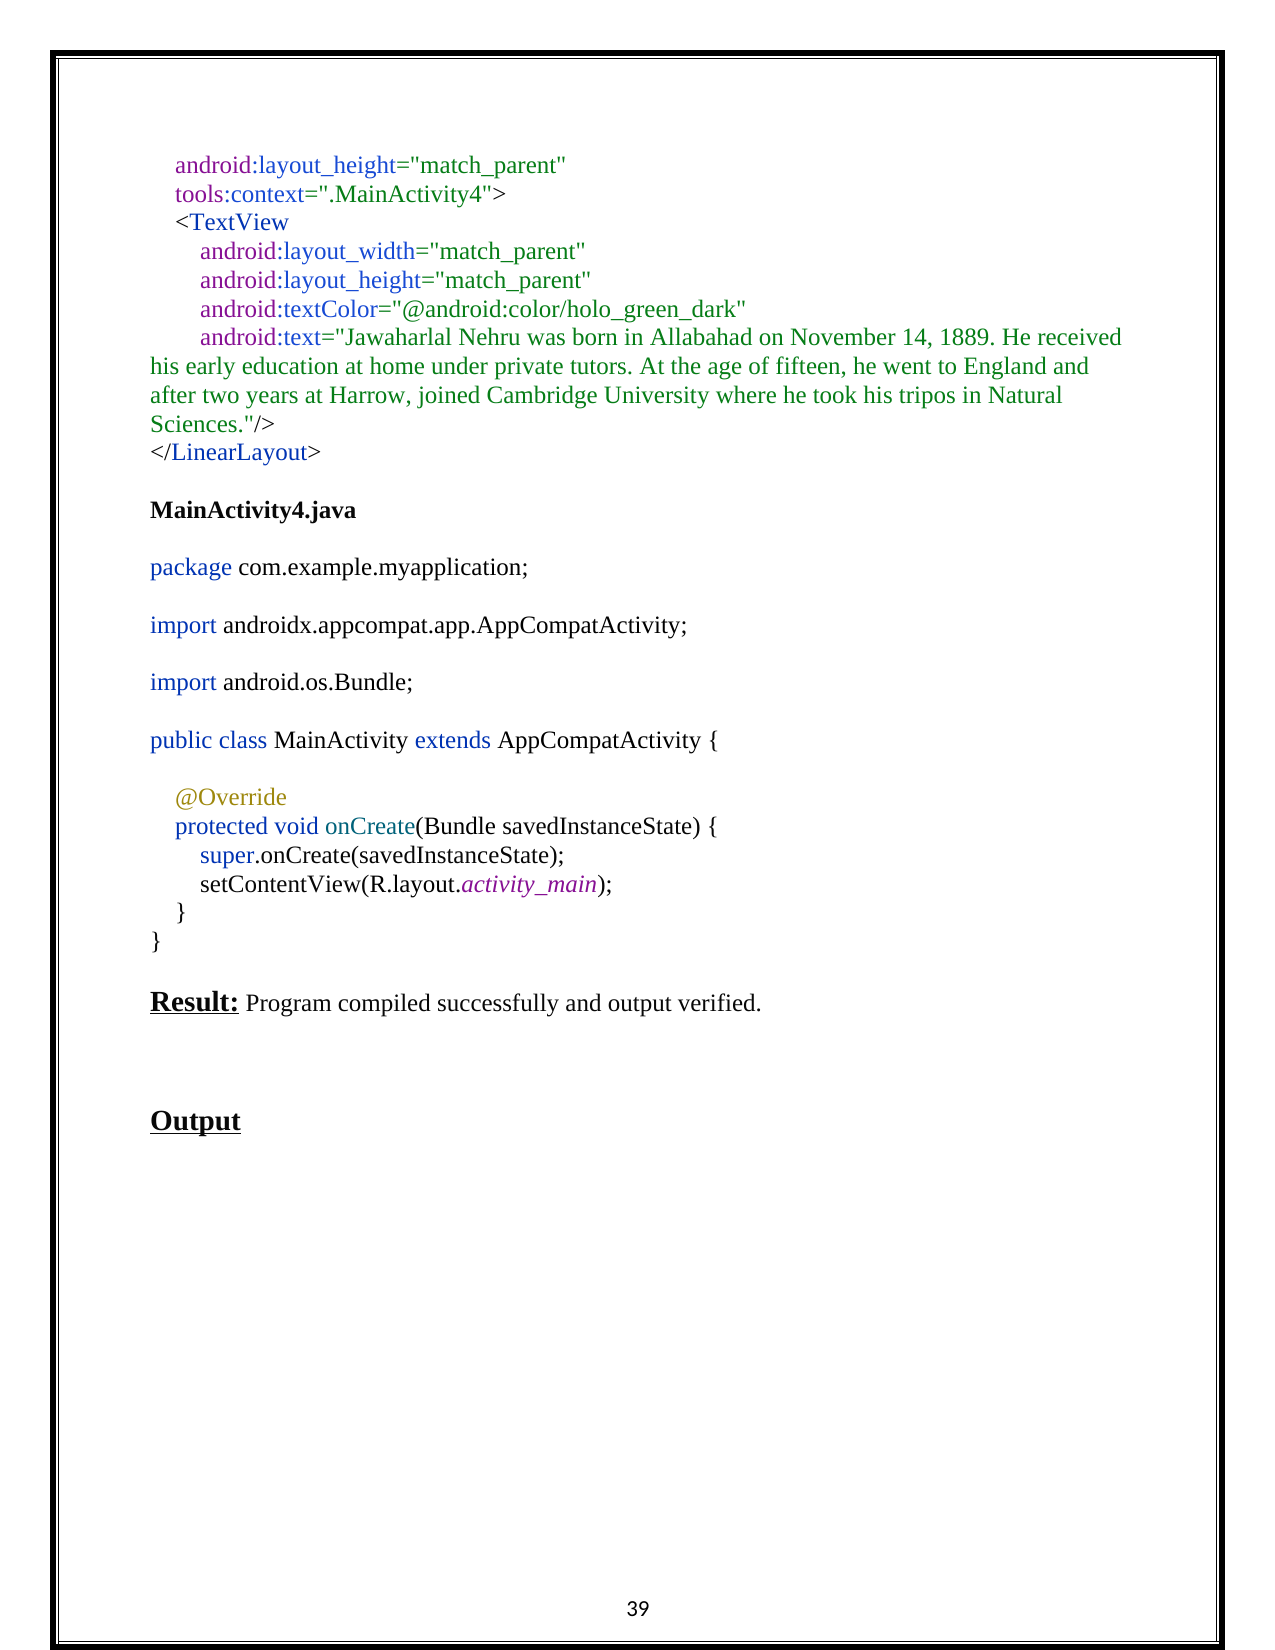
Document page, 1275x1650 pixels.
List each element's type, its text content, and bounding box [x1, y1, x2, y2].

text package com.example.myapplication; import androidx.appcompat.app.AppCompatActivity; import android.os.Bundle; public class MainActivity extends AppCompatActivity { @Override protected void onCreate(Bundle savedInstanceState) { super.onCreate(savedInstanceState); setContentView(R.layout.activity_main); } } [150, 552, 1125, 955]
text Result: Program compiled successfully and output verified. [150, 984, 1125, 1017]
text Output [150, 1103, 1125, 1137]
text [150, 150, 1125, 466]
text MainActivity4.java [150, 495, 1125, 524]
